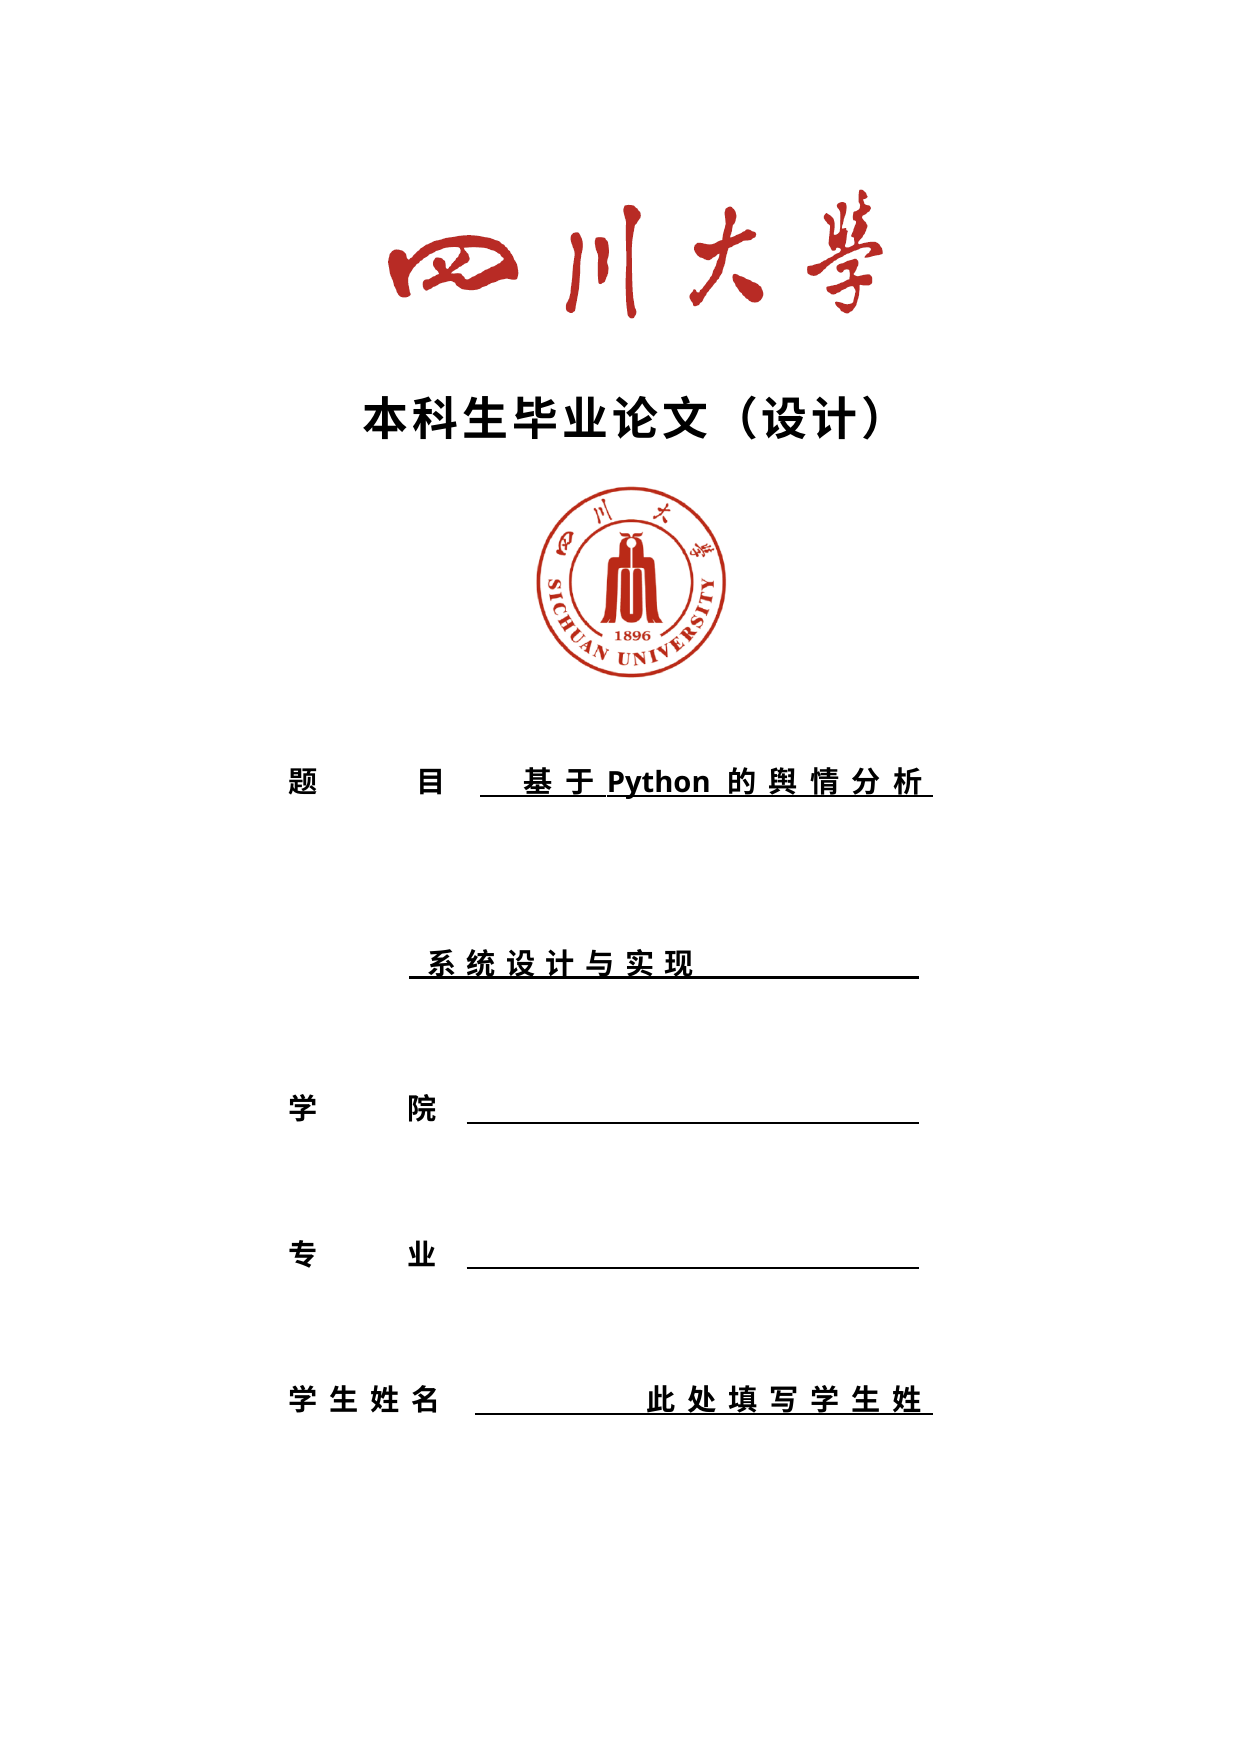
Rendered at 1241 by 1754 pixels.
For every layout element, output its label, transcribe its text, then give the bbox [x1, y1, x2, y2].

text 学 院 [286, 1077, 933, 1137]
picture [526, 481, 733, 684]
text 题 目 基于Python的舆情分析系统设计与实现 [286, 749, 933, 992]
text 学生姓名 此处填写学生姓名 [286, 1367, 933, 1428]
picture [367, 183, 902, 328]
text 专 业 [286, 1222, 933, 1283]
text 本科生毕业论文（设计） [150, 392, 1120, 446]
